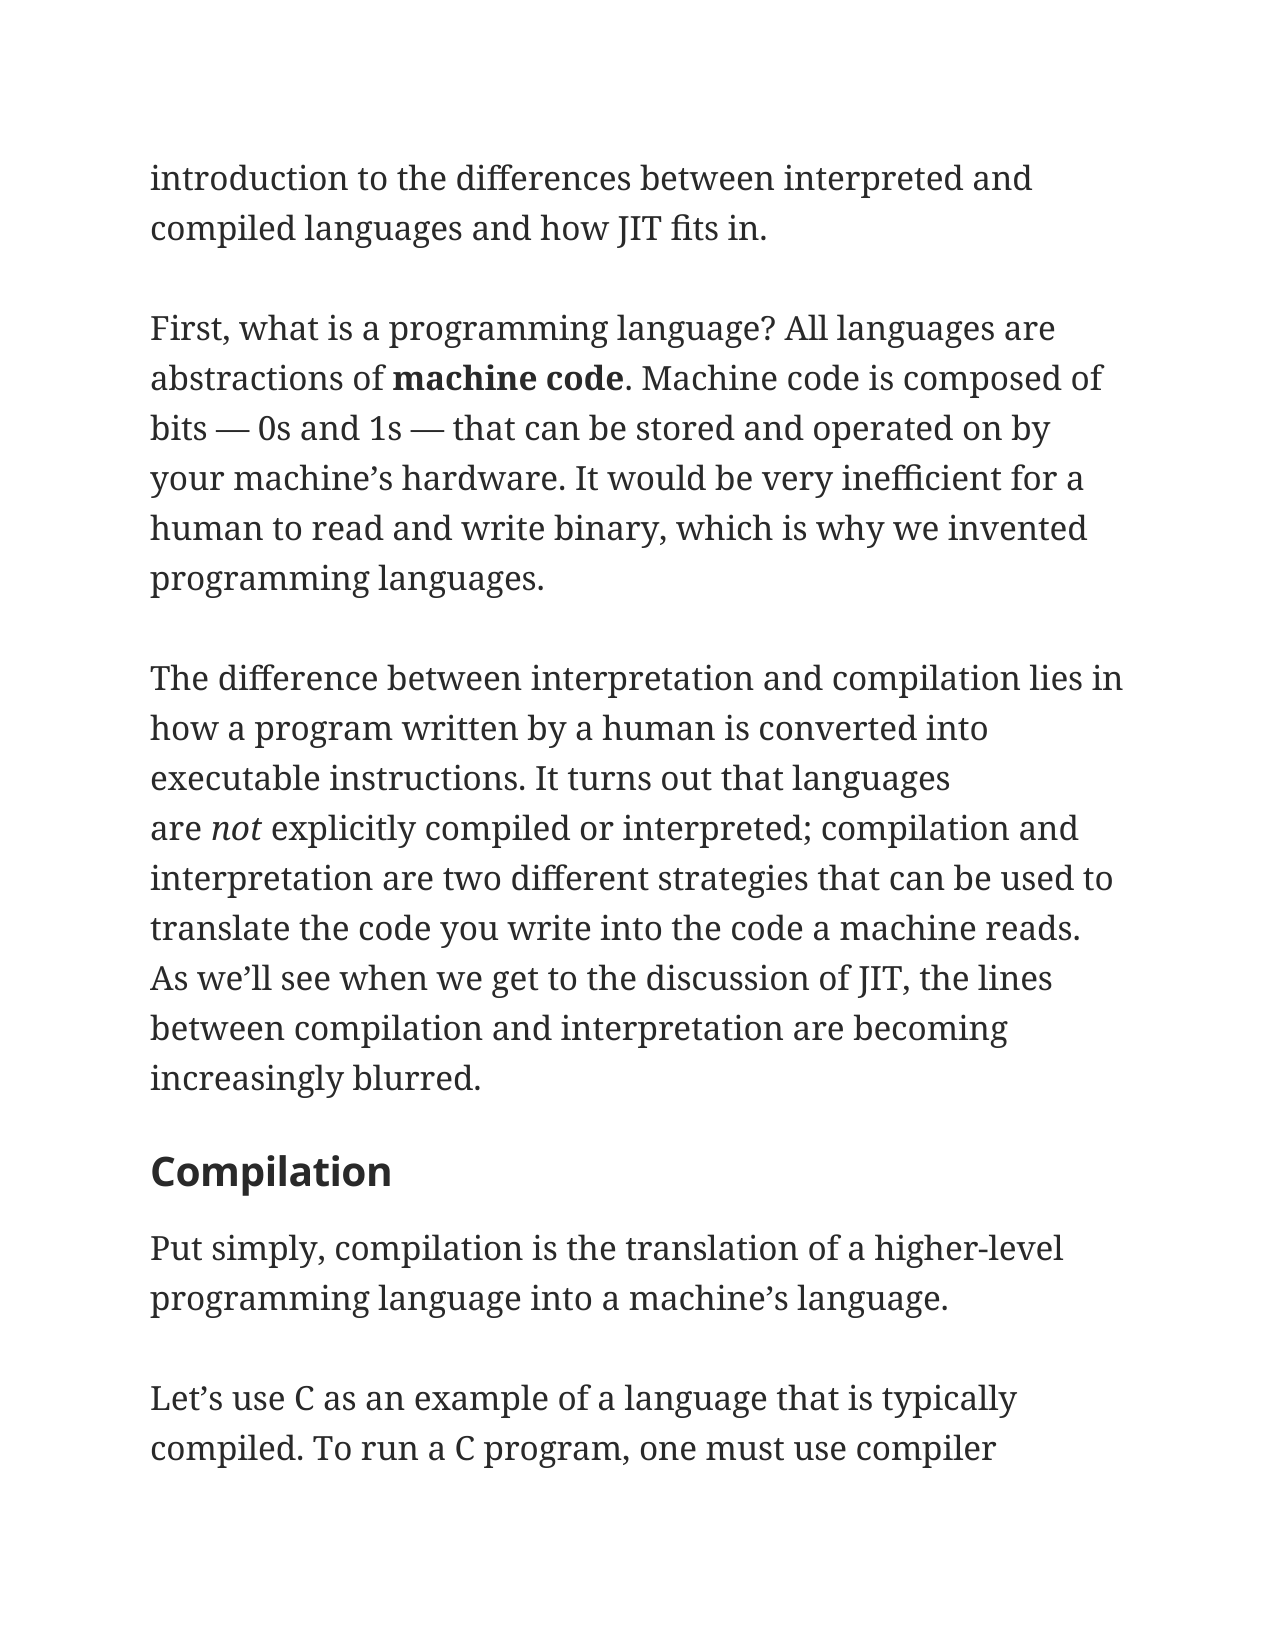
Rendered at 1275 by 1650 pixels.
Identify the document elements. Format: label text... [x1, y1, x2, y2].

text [150, 1370, 1125, 1470]
text Put simply, compilation is the translation of a higher-level programming language into a machine’s language. [150, 1220, 1125, 1320]
text Compilation [150, 1143, 1125, 1198]
text First, what is a programming language? All languages are abstractions of machine code. Machine code is composed of bits — 0s and 1s — that can be stored and operated on by your machine’s hardware. It would be very inefficient for a human to read and write binary, which is why we invented programming languages. [150, 300, 1125, 600]
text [150, 150, 1125, 250]
text The difference between interpretation and compilation lies in how a program written by a human is converted into executable instructions. It turns out that languages are not explicitly compiled or interpreted; compilation and interpretation are two different strategies that can be used to translate the code you write into the code a machine reads. As we’ll see when we get to the discussion of JIT, the lines between compilation and interpretation are becoming increasingly blurred. [150, 650, 1125, 1100]
